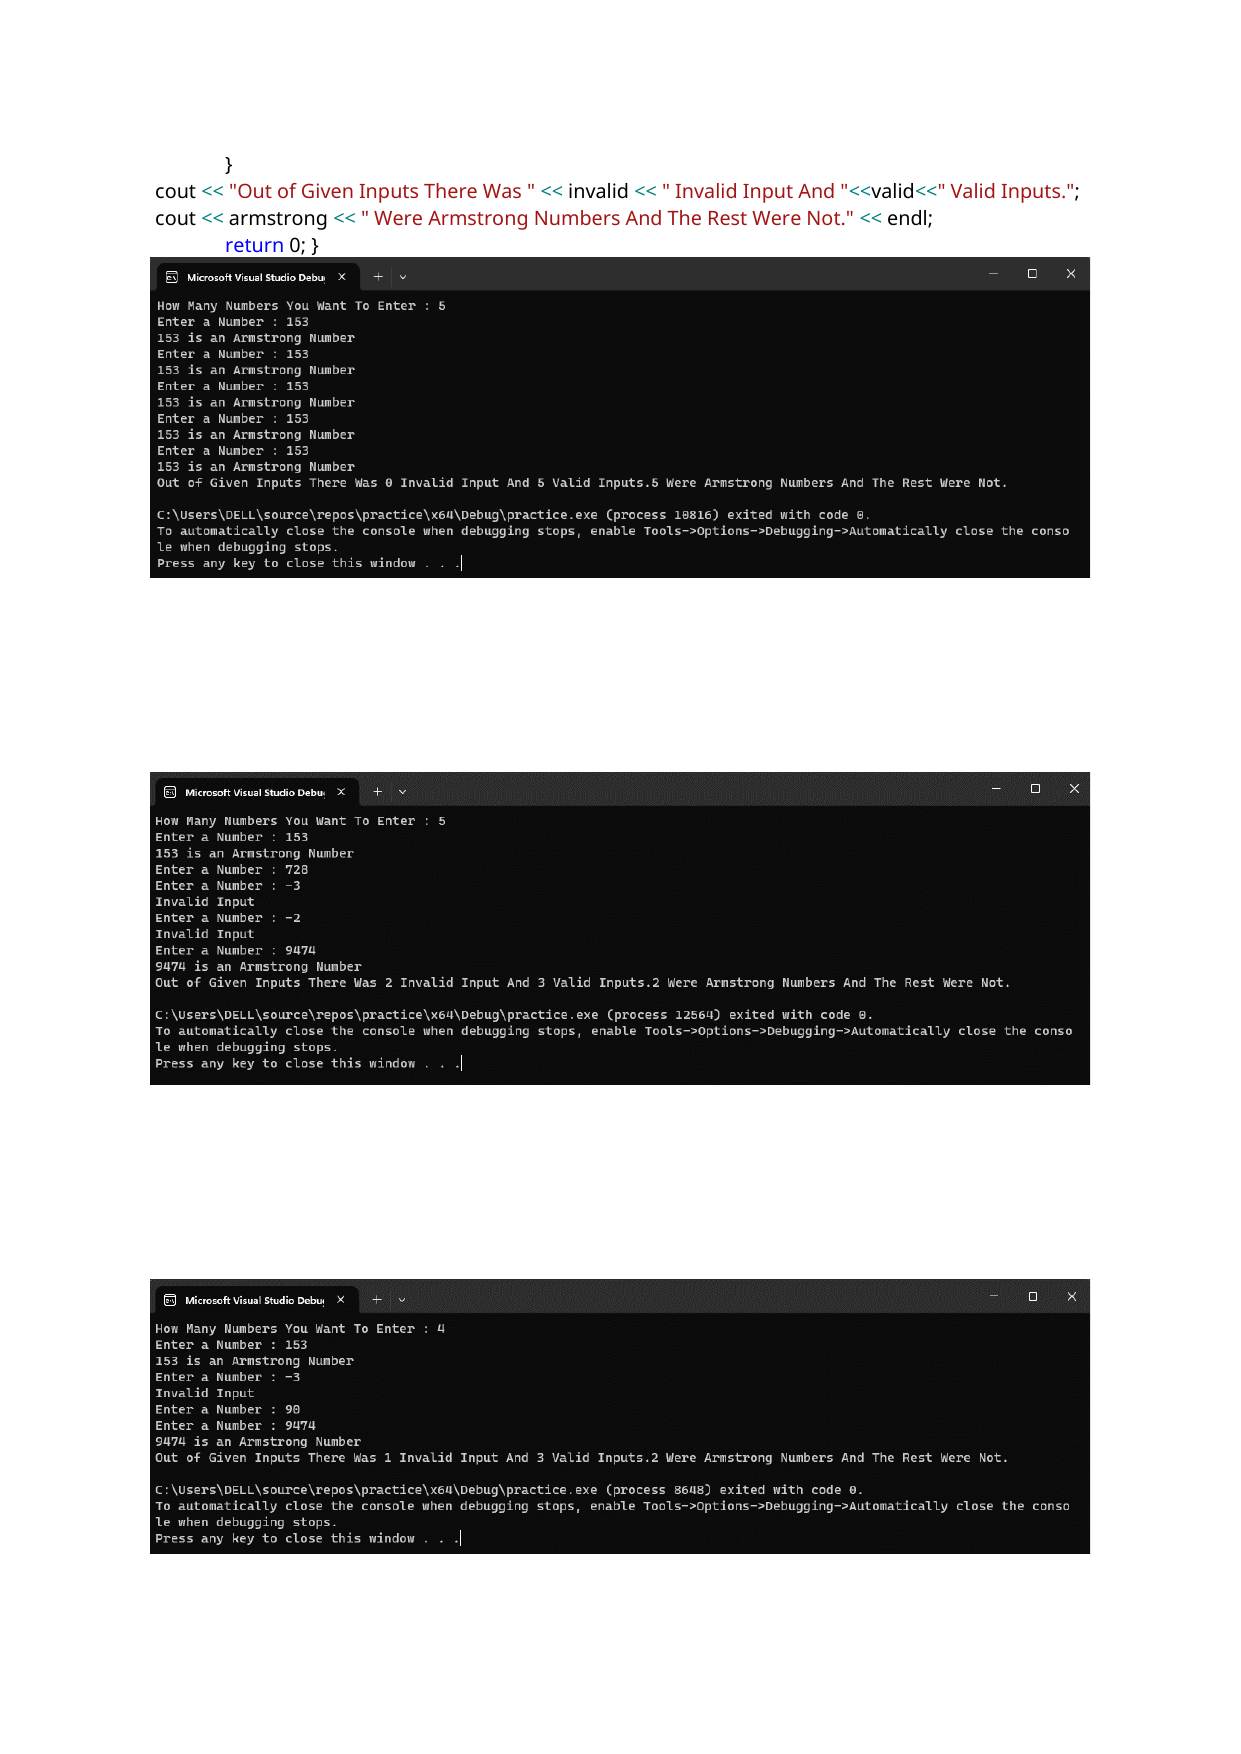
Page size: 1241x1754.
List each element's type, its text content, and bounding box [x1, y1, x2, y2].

text cout << "Out of Given Inputs There Was " << invalid << " Invalid Input And "<<valid<<" Valid Inputs."; [150, 177, 1090, 204]
text cout << armstrong << " Were Armstrong Numbers And The Rest Were Not." << endl; [150, 204, 1090, 231]
picture [150, 257, 1091, 578]
picture [150, 772, 1091, 1085]
text return 0; } [150, 231, 1090, 257]
text } [150, 150, 1090, 177]
picture [150, 1279, 1091, 1554]
